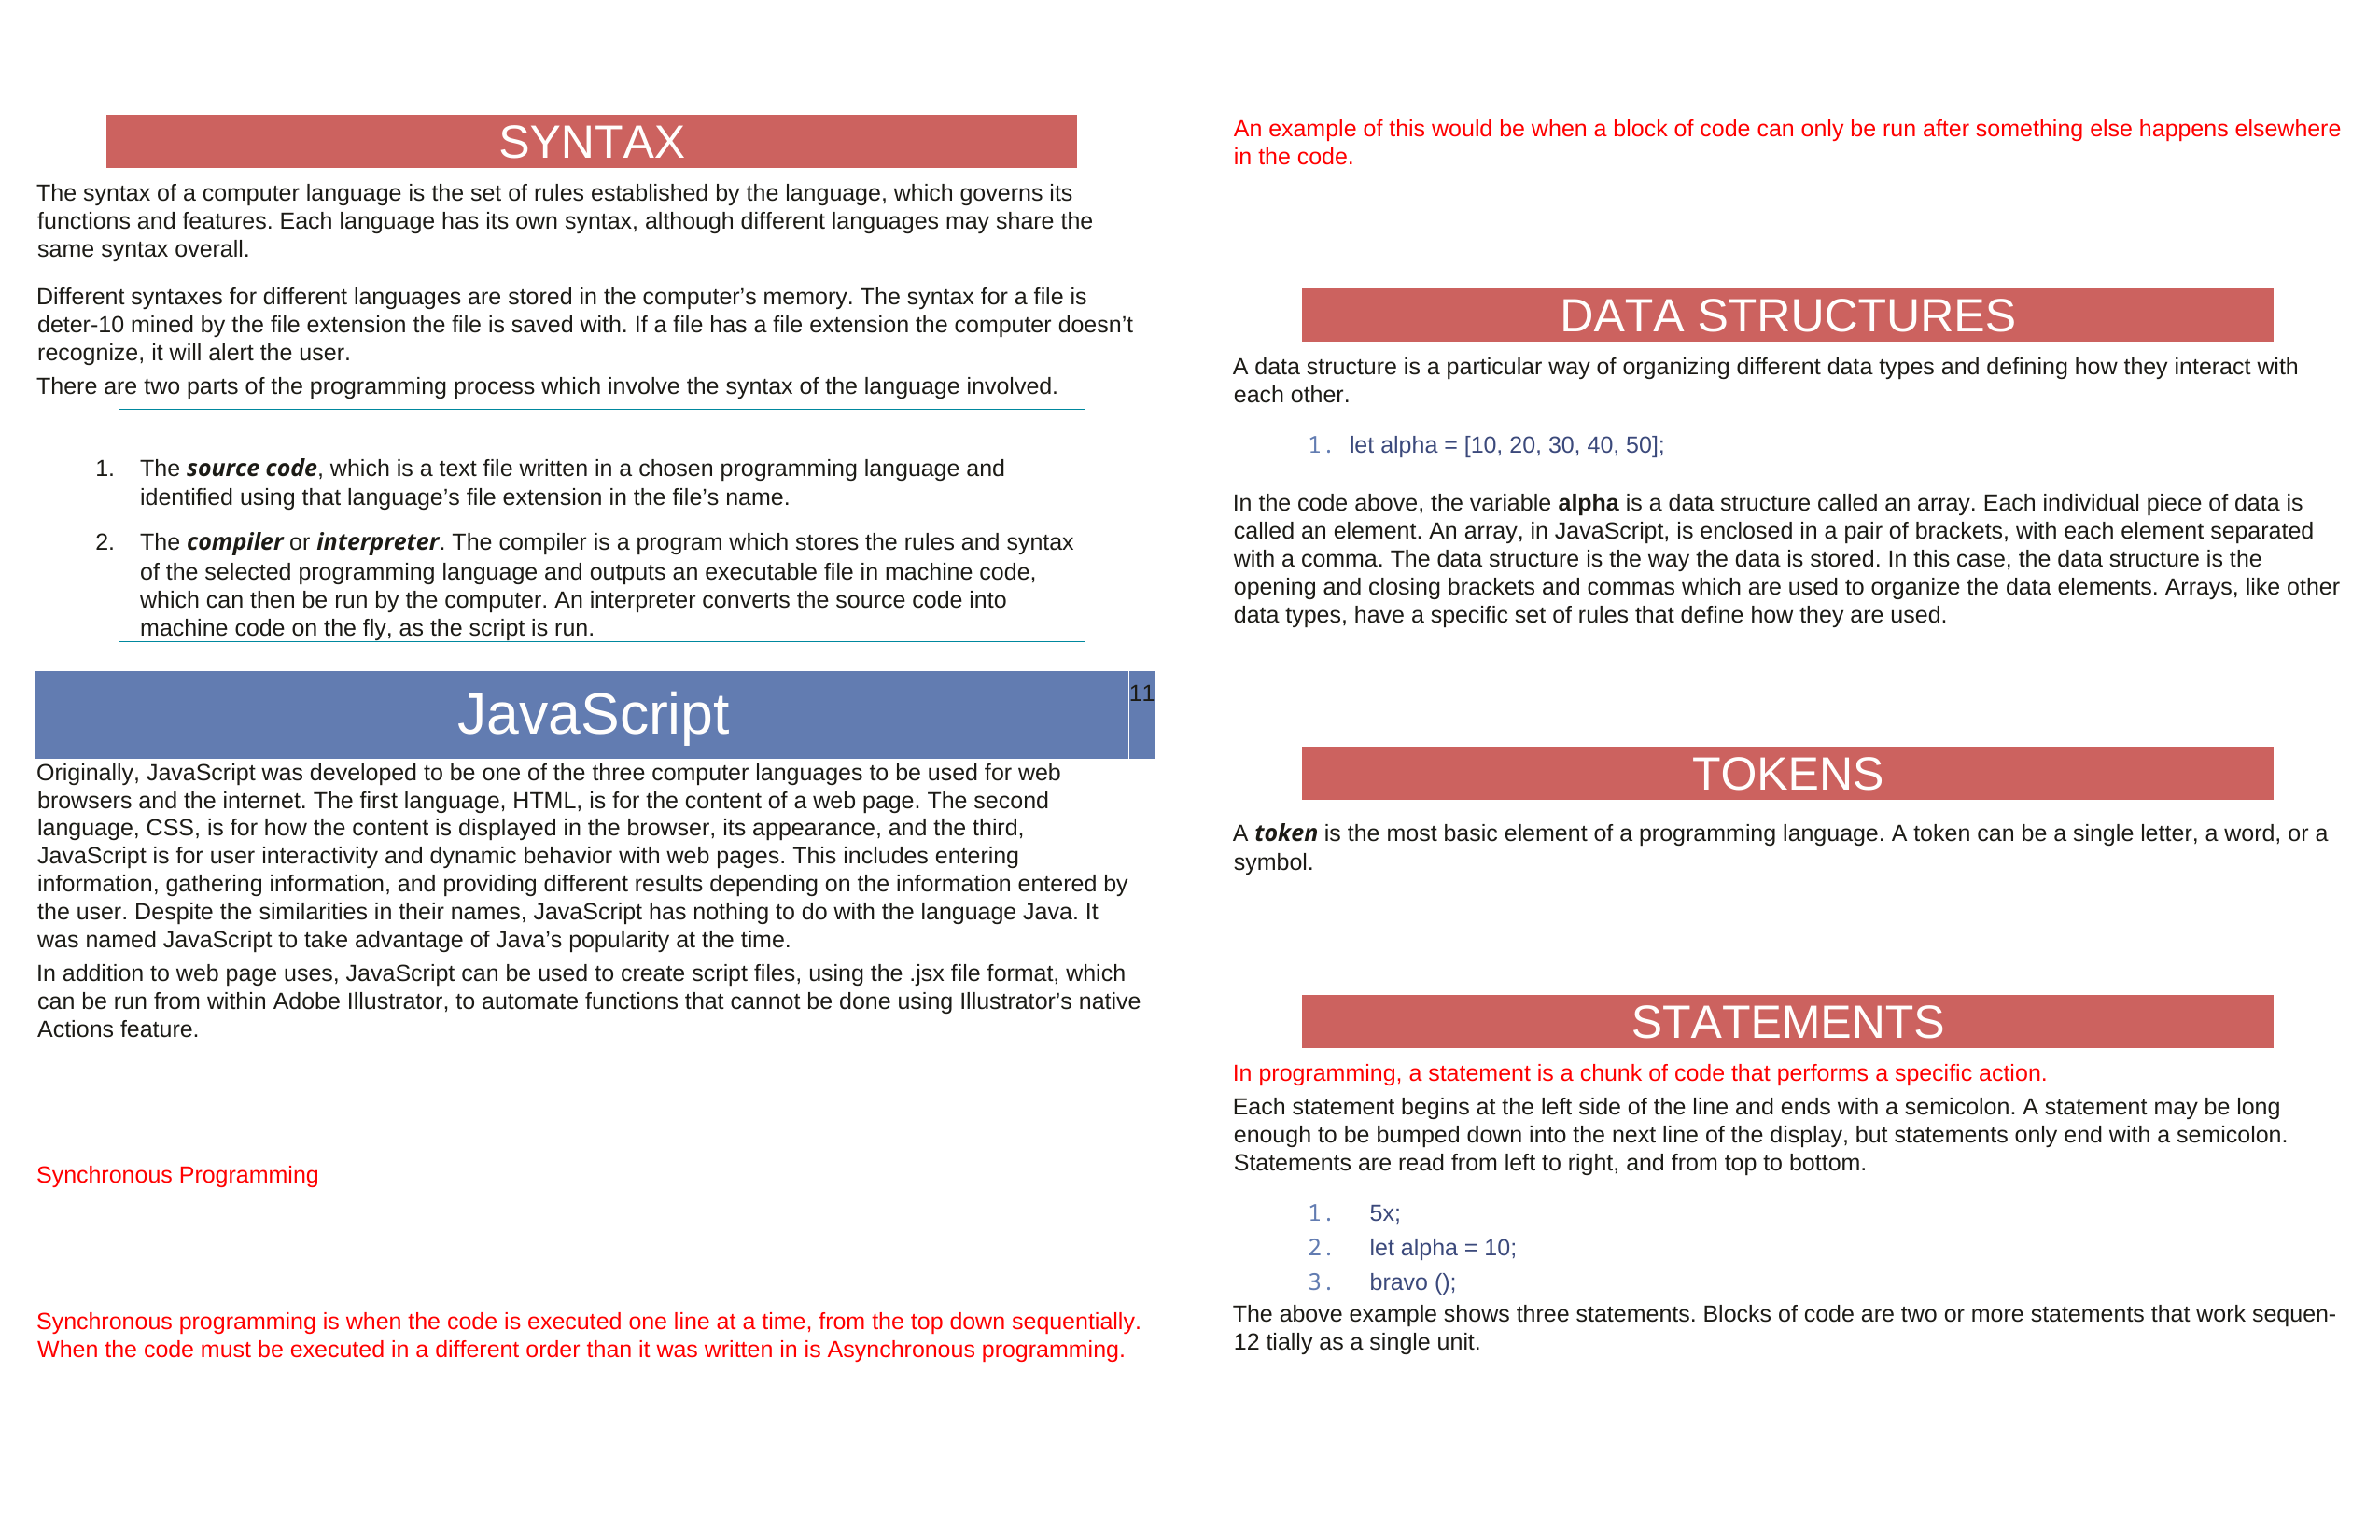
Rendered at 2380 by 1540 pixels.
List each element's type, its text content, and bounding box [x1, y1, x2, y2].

text 1. let alpha = [10, 20, 30, 40, 50]; [1308, 428, 2345, 460]
text Each statement begins at the left side of the line and ends with a semicolon. A statement may be long enough to be bumped down into the next line of the display, but statements only end with a semicolon. Statements are read from left to right, and from top to bottom. [1233, 1093, 2344, 1176]
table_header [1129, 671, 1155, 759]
text In addition to web page uses, JavaScript can be used to create script files, using the .jsx file format, which can be run from within Adobe Illustrator, to automate functions that cannot be done using Illustrator’s native Actions feature. [36, 959, 1148, 1043]
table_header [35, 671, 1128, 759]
text In the code above, the variable alpha is a data structure called an array. Each individual piece of data is called an element. An array, in JavaScript, is enclosed in a pair of brackets, with each element separated with a comma. The data structure is the way the data is stored. In this case, the data structure is the opening and closing brackets and commas which are used to organize the data elements. Arrays, like other data types, have a specific set of rules that define how they are used. [1233, 489, 2344, 627]
text In programming, a statement is a chunk of code that performs a specific action. [1233, 1059, 2344, 1086]
text Synchronous Programming [36, 1161, 1148, 1188]
list let alpha = 10; [1308, 1231, 2345, 1263]
subtitle TOKENS [1302, 747, 2274, 800]
text There are two parts of the programming process which involve the syntax of the language involved. [36, 372, 1148, 399]
text Originally, JavaScript was developed to be one of the three computer languages to be used for web browsers and the internet. The first language, HTML, is for the content of a web page. The second language, CSS, is for how the content is displayed in the browser, its appearance, and the third, JavaScript is for user interactivity and dynamic behavior with web pages. This includes entering information, gathering information, and providing different results depending on the information entered by the user. Despite the similarities in their names, JavaScript has nothing to do with the language Java. It was named JavaScript to take advantage of Java’s popularity at the time. [36, 759, 1138, 953]
text A token is the most basic element of a programming language. A token can be a single letter, a word, or a symbol. [1233, 816, 2344, 875]
text Synchronous programming is when the code is executed one line at a time, from the top down sequentially. When the code must be executed in a different order than it was written in is Asynchronous programming. An example of this would be when a block of code can only be run after something else happens elsewhere in the code. [36, 1308, 1148, 1362]
text Synchronous programming is when the code is executed one line at a time, from the top down sequentially. When the code must be executed in a different order than it was written in is Asynchronous programming. An example of this would be when a block of code can only be run after something else happens elsewhere in the code. [1233, 115, 2344, 169]
subtitle SYNTAX [106, 115, 1077, 168]
subtitle STATEMENTS [1302, 995, 2274, 1048]
text Different syntaxes for different languages are stored in the computer’s memory. The syntax for a file is deter-10 mined by the file extension the file is saved with. If a file has a file extension the computer doesn’t recognize, it will alert the user. [36, 283, 1148, 365]
list The source code, which is a text file written in a chosen programming language and identified using that language’s file extension in the file’s name. [95, 451, 1076, 511]
list bravo (); [1308, 1266, 2345, 1297]
text The above example shows three statements. Blocks of code are two or more statements that work sequen-12 tially as a single unit. [1233, 1300, 2344, 1355]
subtitle DATA STRUCTURES [1302, 288, 2274, 342]
list 5x; [1308, 1197, 2345, 1228]
text The syntax of a computer language is the set of rules established by the language, which governs its functions and features. Each language has its own syntax, although different languages may share the same syntax overall. [36, 179, 1148, 262]
list The compiler or interpreter. The compiler is a program which stores the rules and syntax of the selected programming language and outputs an executable file in machine code, which can then be run by the computer. An interpreter converts the source code into machine code on the fly, as the script is run. [95, 525, 1076, 640]
text A data structure is a particular way of organizing different data types and defining how they interact with each other. [1233, 353, 2344, 408]
